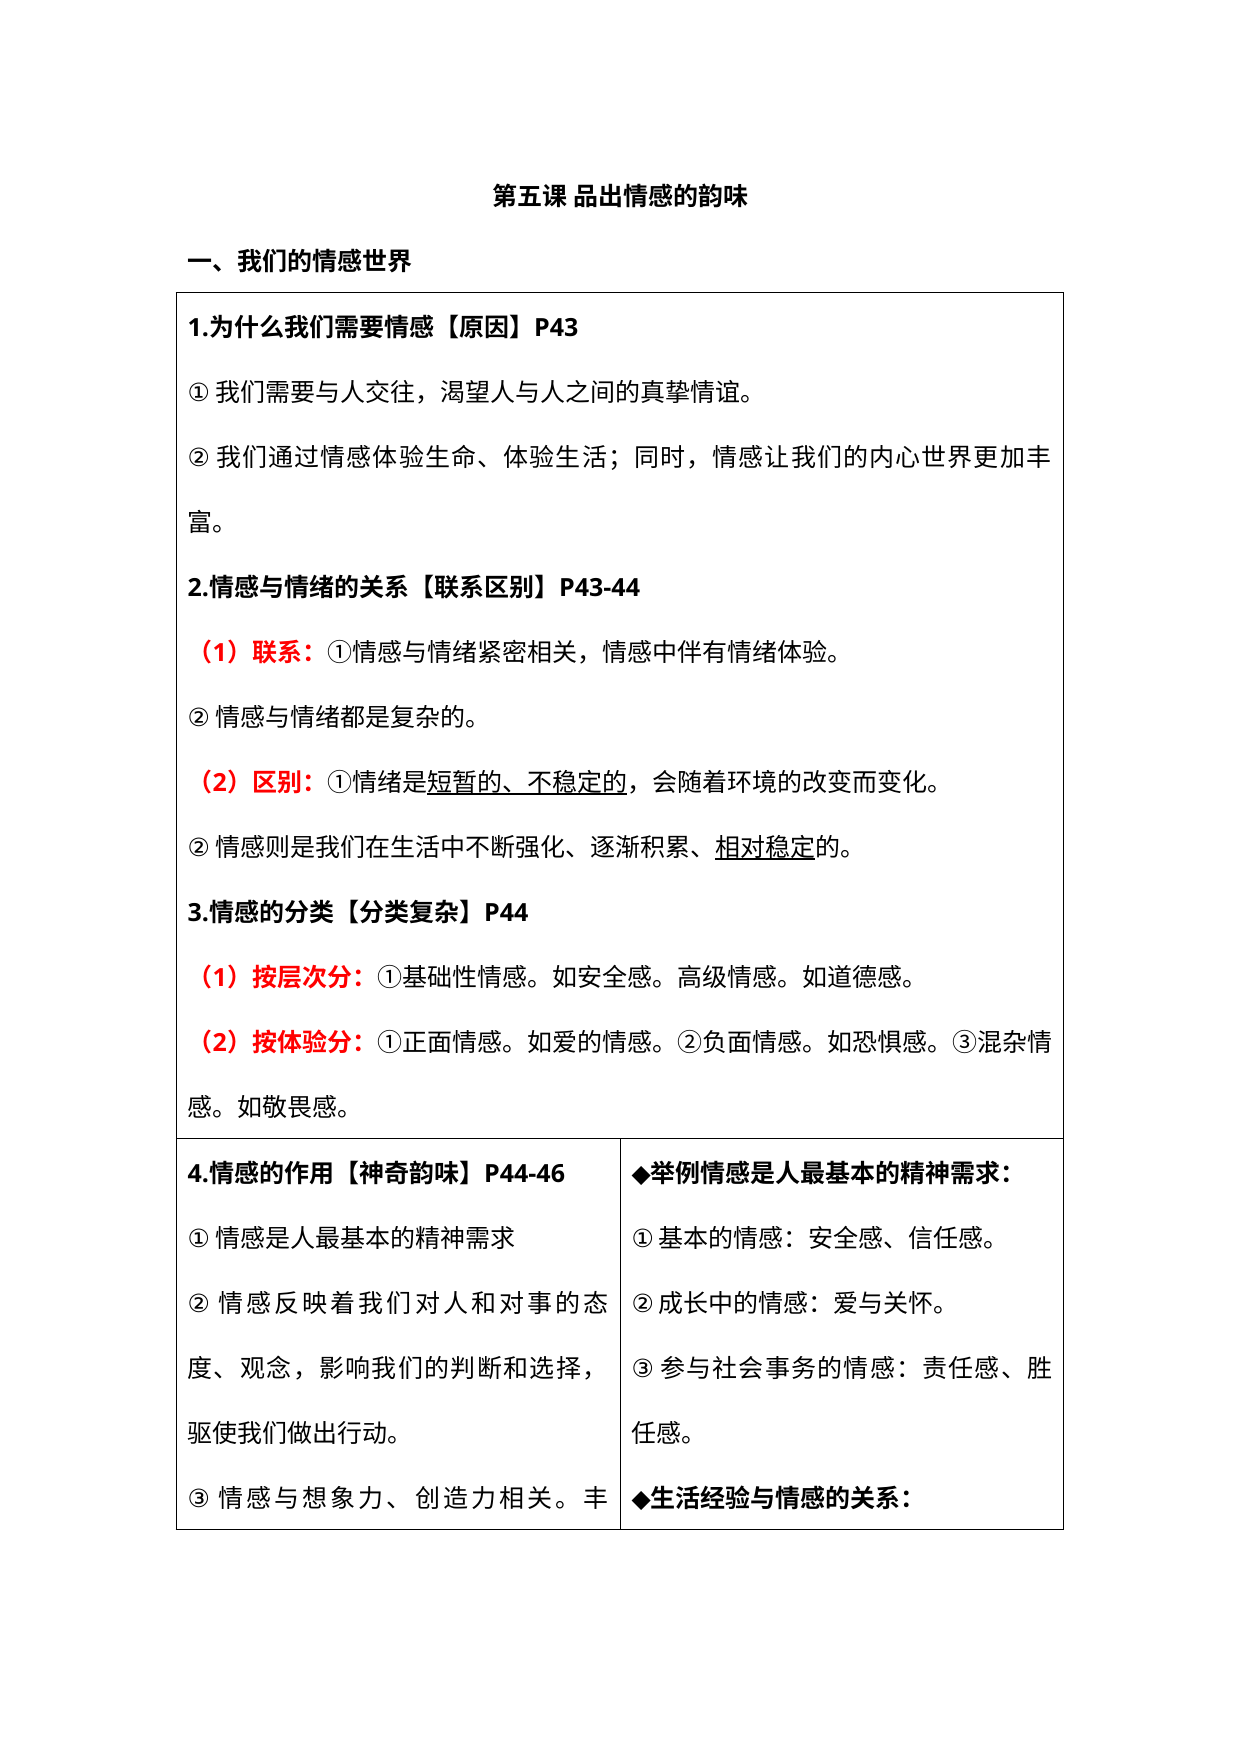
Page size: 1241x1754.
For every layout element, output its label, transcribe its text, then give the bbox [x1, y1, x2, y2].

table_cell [177, 1139, 620, 1529]
text 一、我们的情感世界 [187, 227, 1053, 292]
text 第五课 品出情感的韵味 [187, 162, 1053, 227]
table_header 1.为什么我们需要情感【原因】P43 ①我们需要与人交往，渴望人与人之间的真挚情谊。 ②我们通过情感体验生命、体验生活；同时，情感让我们的内心世界更加丰富。 2.情感与情绪的关系【联系区别】P43-44 （1）联系：①情感与情绪紧密相关，情感中伴有情绪体验。 ②情感与情绪都是复杂的。 （2）区别：①情绪是短暂的、不稳定的，会随着环境的改变而变化。 ②情感则是我们在生活中不断强化、逐渐积累、相对稳定的。 3.情感的分类【分类复杂】P44 （1）按层次分：①基础性情感。如安全感。高级情感。如道德感。 （2）按体验分：①正面情感。如爱的情感。②负面情感。如恐惧感。③混杂情感。如敬畏感。 [177, 293, 1063, 1138]
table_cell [621, 1139, 1063, 1529]
